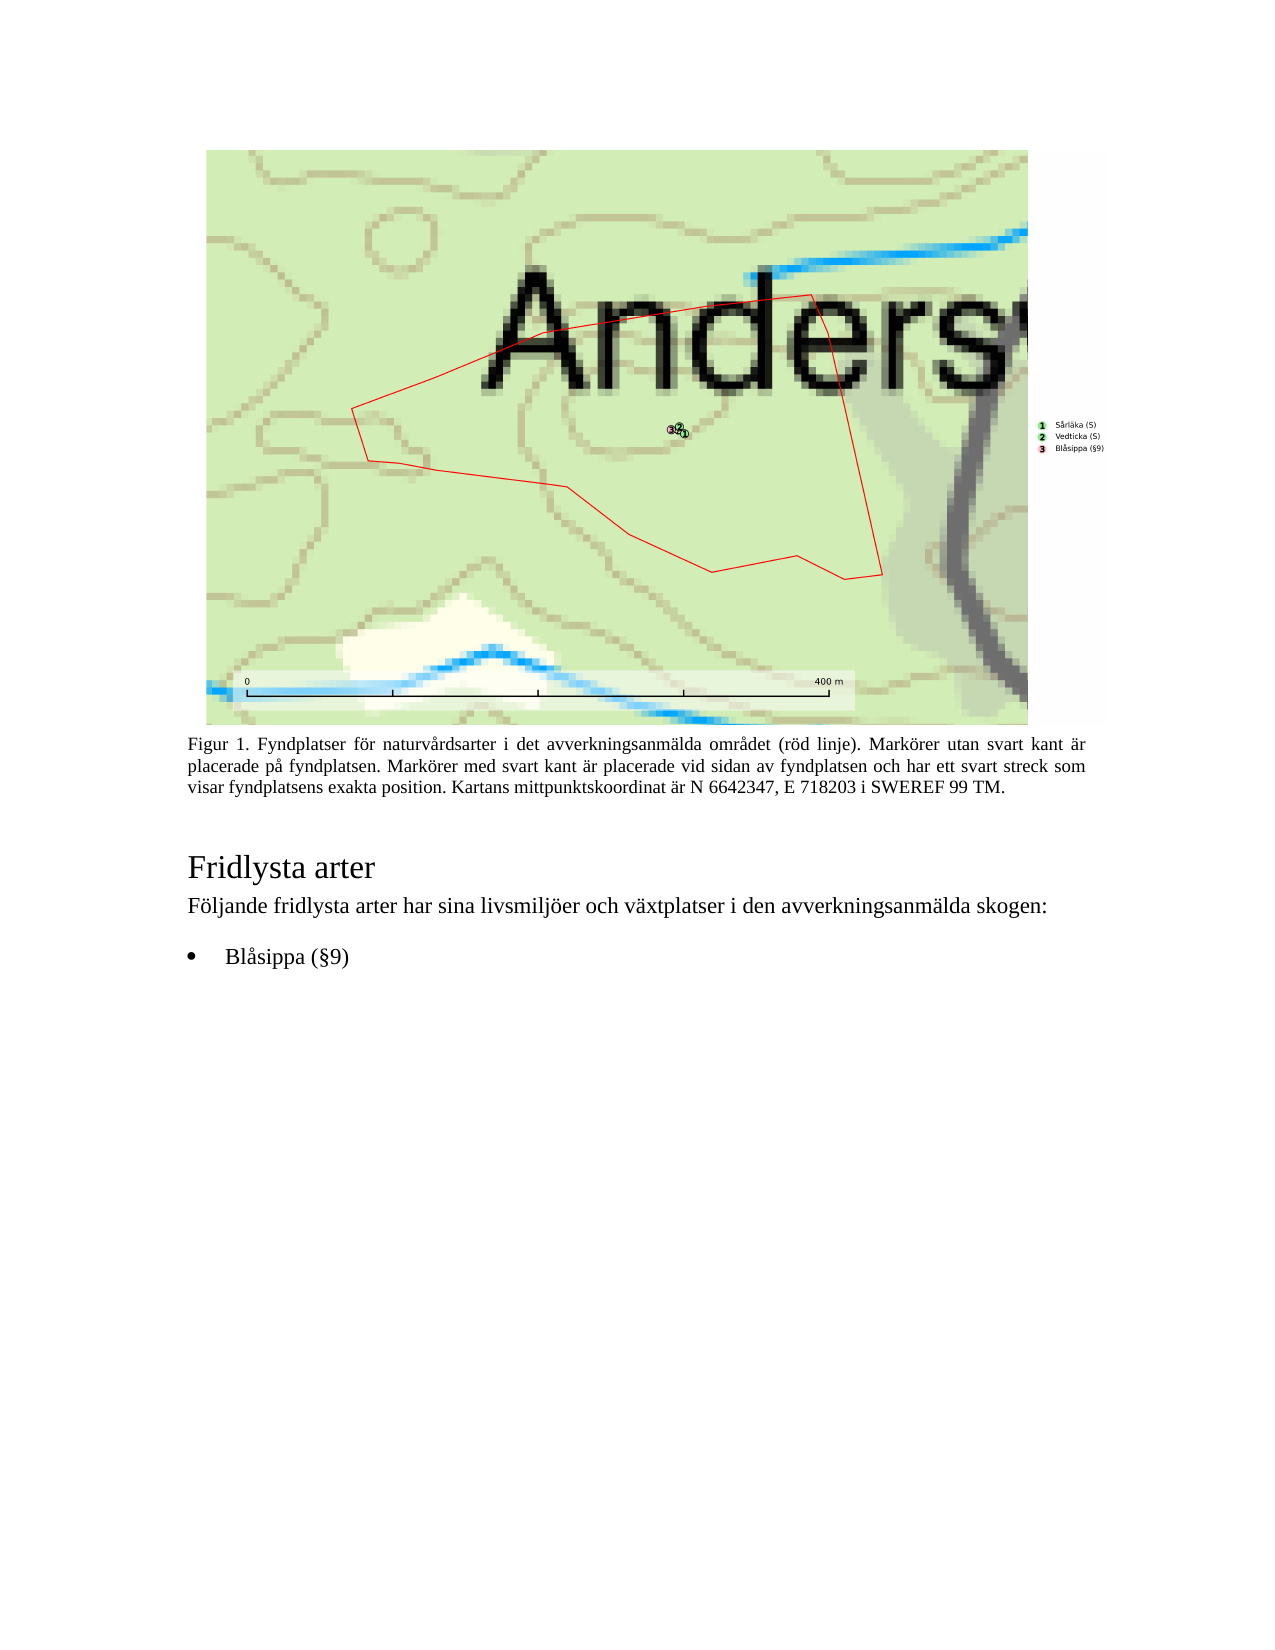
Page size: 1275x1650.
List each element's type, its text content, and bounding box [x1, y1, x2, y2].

list Blåsippa (§9) [187, 943, 1087, 969]
text Figur 1. Fyndplatser för naturvårdsarter i det avverkningsanmälda området (röd linje). Markörer utan svart kant är placerade på fyndplatsen. Markörer med svart kant är placerade vid sidan av fyndplatsen och har ett svart streck som visar fyndplatsens exakta position. Kartans mittpunktskoordinat är N 6642347, E 718203 i SWEREF 99 TM. [187, 733, 1087, 798]
picture [206, 150, 1107, 725]
subtitle Fridlysta arter [187, 848, 1087, 886]
text Följande fridlysta arter har sina livsmiljöer och växtplatser i den avverkningsanmälda skogen: [187, 892, 1087, 918]
